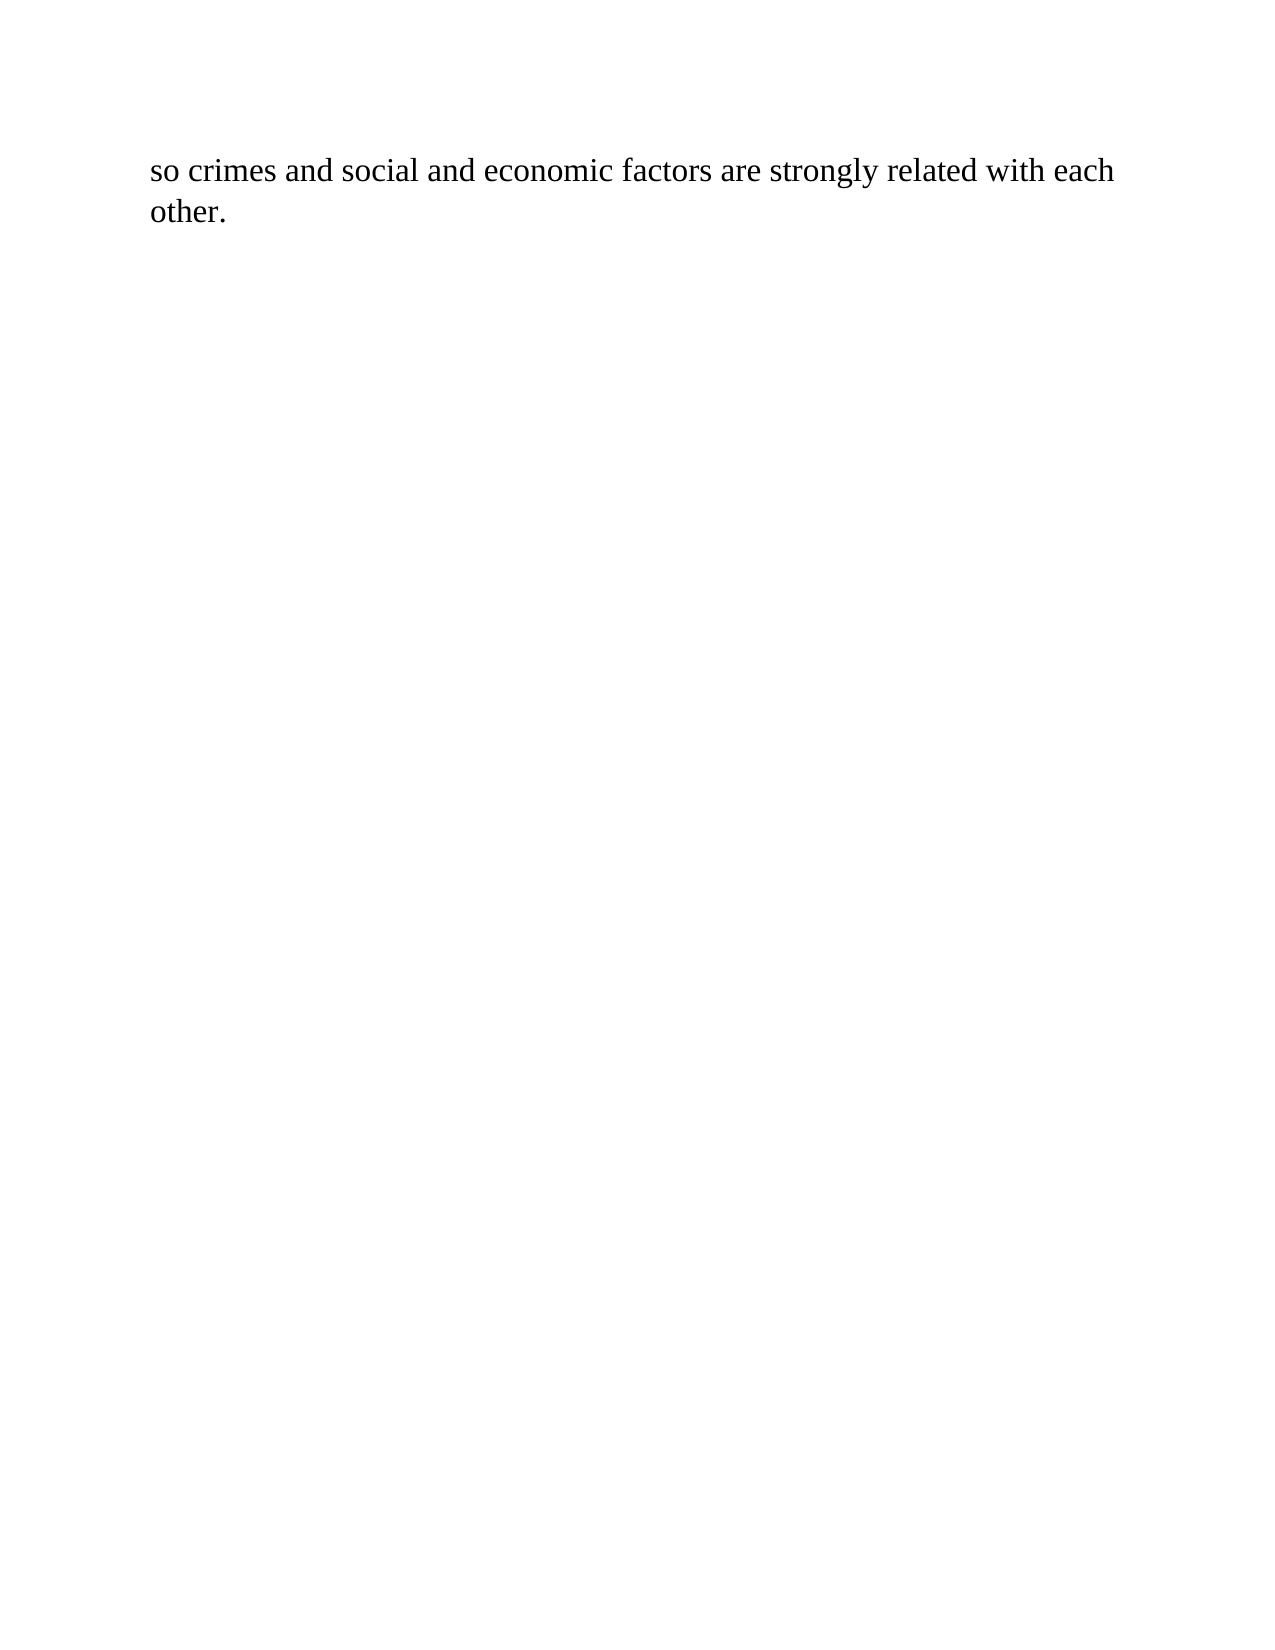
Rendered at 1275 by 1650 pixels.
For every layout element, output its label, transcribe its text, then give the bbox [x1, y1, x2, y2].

text so crimes and social and economic factors are strongly related with each other. [150, 150, 1125, 230]
